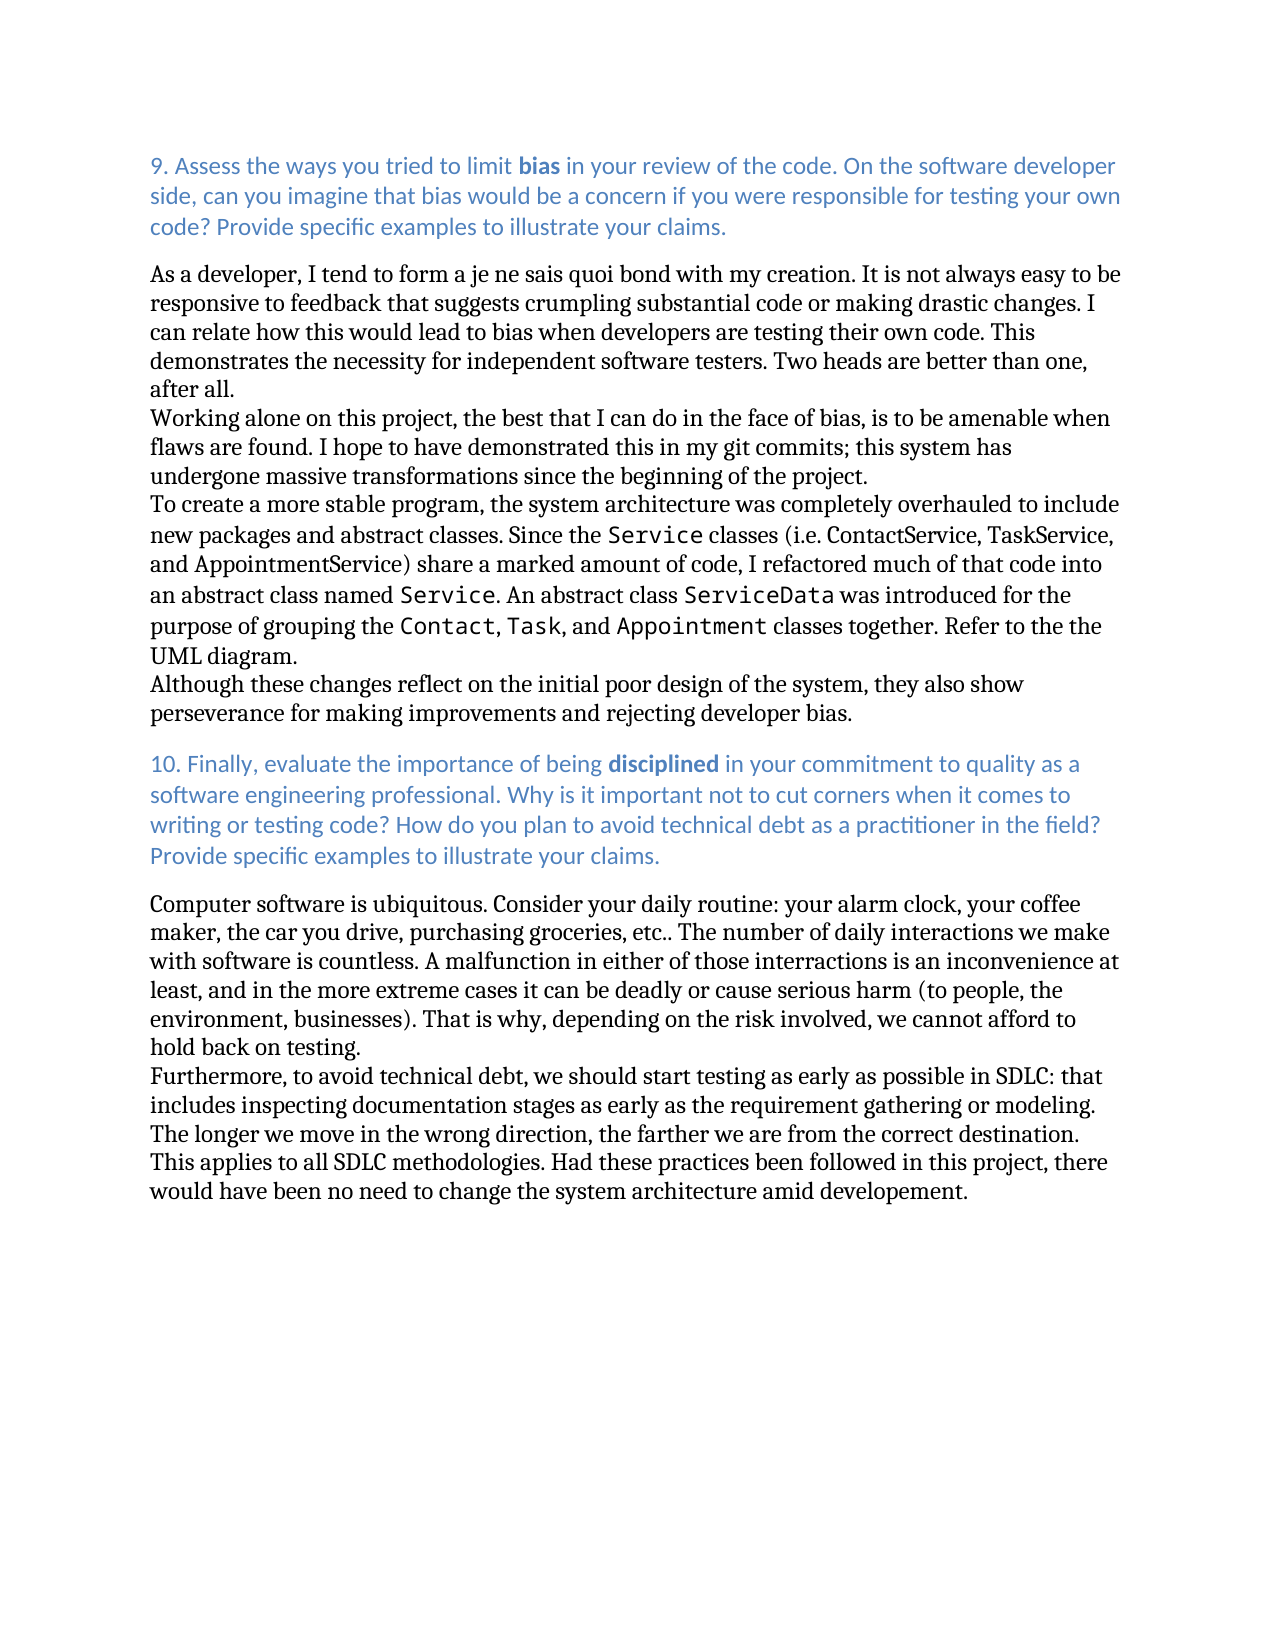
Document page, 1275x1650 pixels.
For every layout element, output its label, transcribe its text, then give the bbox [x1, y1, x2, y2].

subtitle 9. Assess the ways you tried to limit bias in your review of the code. On the software developer side, can you imagine that bias would be a concern if you were responsible for testing your own code? Provide specific examples to illustrate your claims. [150, 150, 1125, 242]
text Computer software is ubiquitous. Consider your daily routine: your alarm clock, your coffee maker, the car you drive, purchasing groceries, etc.. The number of daily interactions we make with software is countless. A malfunction in either of those interractions is an inconvenience at least, and in the more extreme cases it can be deadly or cause serious harm (to people, the environment, businesses). That is why, depending on the risk involved, we cannot afford to hold back on testing. Furthermore, to avoid technical debt, we should start testing as early as possible in SDLC: that includes inspecting documentation stages as early as the requirement gathering or modeling. The longer we move in the wrong direction, the farther we are from the correct destination. This applies to all SDLC methodologies. Had these practices been followed in this project, there would have been no need to change the system architecture amid developement. [150, 889, 1125, 1206]
text As a developer, I tend to form a je ne sais quoi bond with my creation. It is not always easy to be responsive to feedback that suggests crumpling substantial code or making drastic changes. I can relate how this would lead to bias when developers are testing their own code. This demonstrates the necessity for independent software testers. Two heads are better than one, after all. Working alone on this project, the best that I can do in the face of bias, is to be amenable when flaws are found. I hope to have demonstrated this in my git commits; this system has undergone massive transformations since the beginning of the project. To create a more stable program, the system architecture was completely overhauled to include new packages and abstract classes. Since the Service classes (i.e. ContactService, TaskService, and AppointmentService) share a marked amount of code, I refactored much of that code into an abstract class named Service. An abstract class ServiceData was introduced for the purpose of grouping the Contact, Task, and Appointment classes together. Refer to the the UML diagram. Although these changes reflect on the initial poor design of the system, they also show perseverance for making improvements and rejecting developer bias. [150, 260, 1125, 728]
subtitle 10. Finally, evaluate the importance of being disciplined in your commitment to quality as a software engineering professional. Why is it important not to cut corners when it comes to writing or testing code? How do you plan to avoid technical debt as a practitioner in the field? Provide specific examples to illustrate your claims. [150, 749, 1125, 871]
